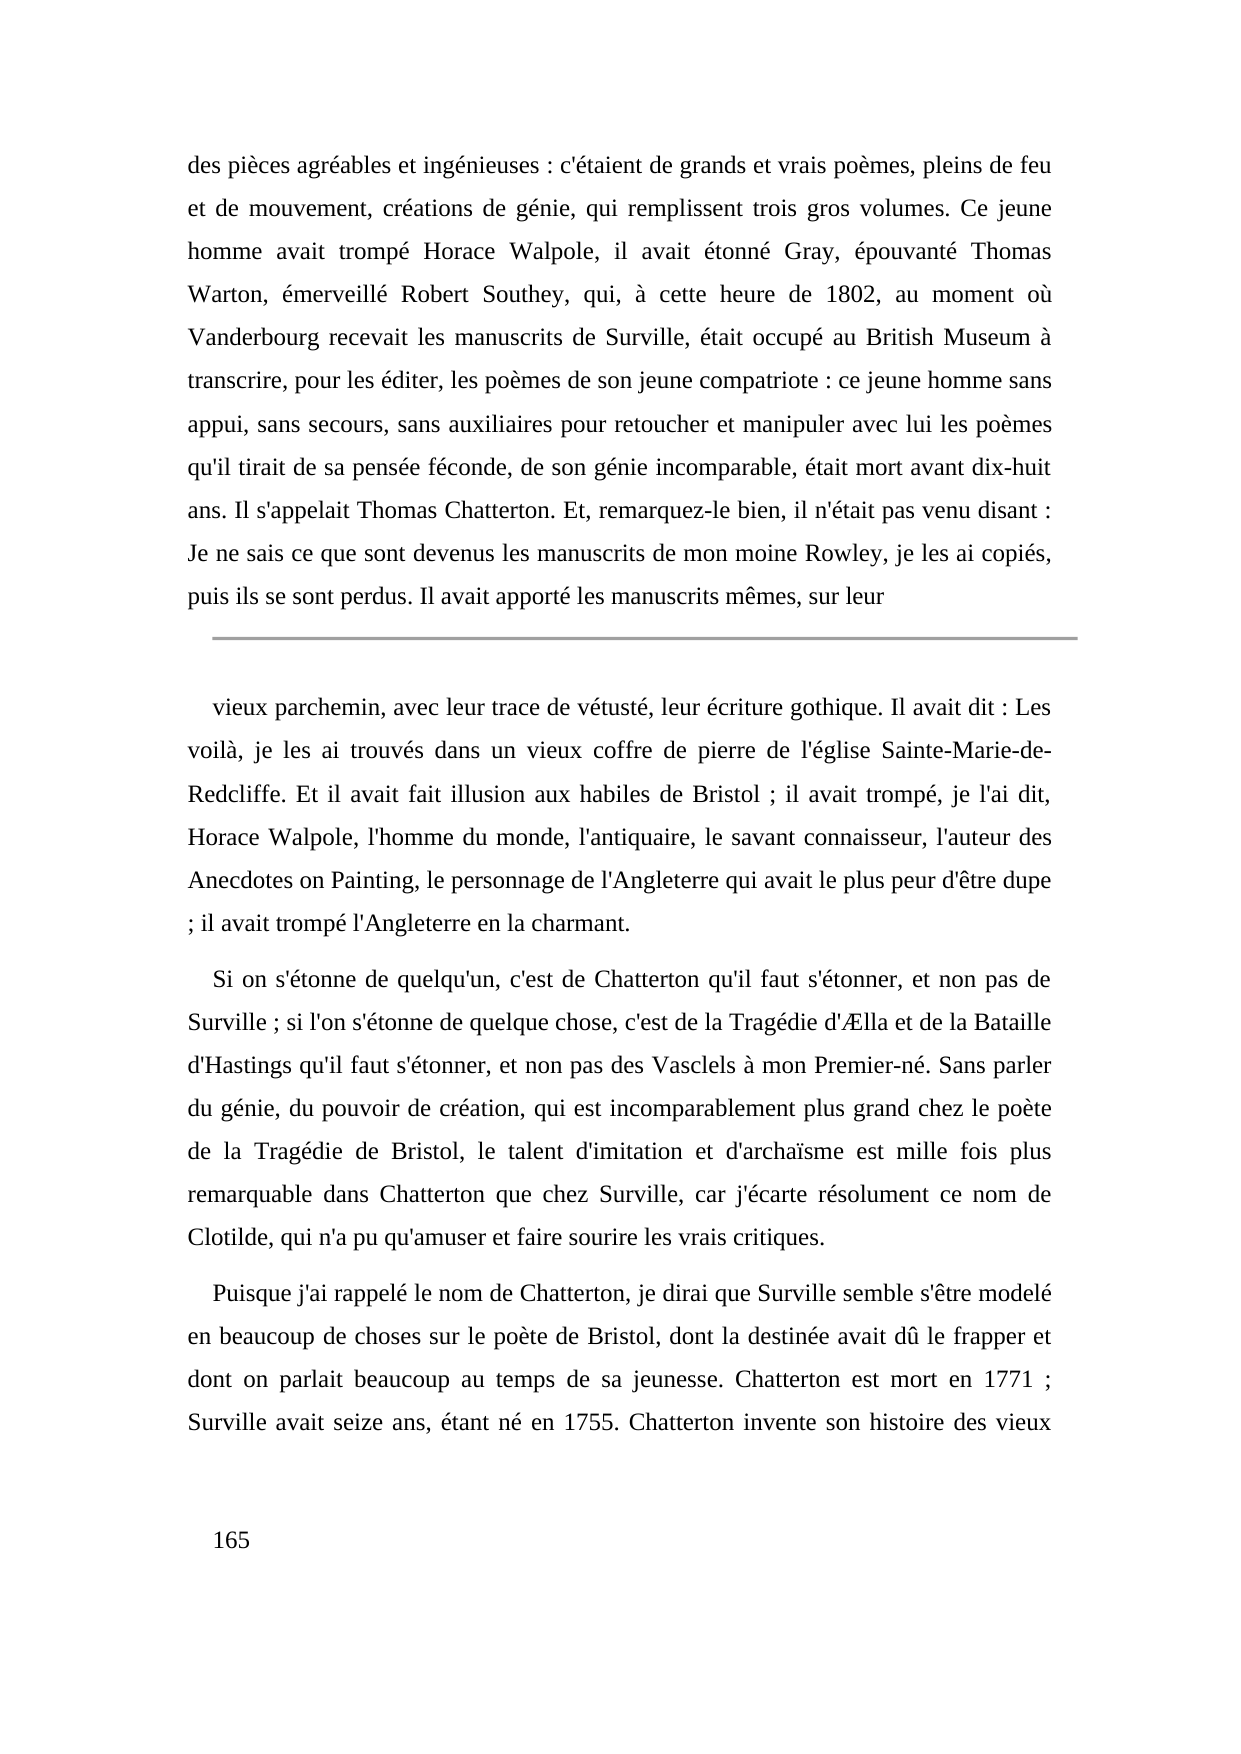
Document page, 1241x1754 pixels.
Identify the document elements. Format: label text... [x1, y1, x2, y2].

text vieux parchemin, avec leur trace de vétusté, leur écriture gothique. Il avait dit : Les voilà, je les ai trouvés dans un vieux coffre de pierre de l'église Sainte-Marie-de-Redcliffe. Et il avait fait illusion aux habiles de Bristol ; il avait trompé, je l'ai dit, Horace Walpole, l'homme du monde, l'antiquaire, le savant connaisseur, l'auteur des Anecdotes on Painting, le personnage de l'Angleterre qui avait le plus peur d'être dupe ; il avait trompé l'Angleterre en la charmant. [187, 692, 1053, 937]
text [187, 150, 1053, 610]
text Si on s'étonne de quelqu'un, c'est de Chatterton qu'il faut s'étonner, et non pas de Surville ; si l'on s'étonne de quelque chose, c'est de la Tragédie d'Ælla et de la Bataille d'Hastings qu'il faut s'étonner, et non pas des Vasclels à mon Premier-né. Sans parler du génie, du pouvoir de création, qui est incomparablement plus grand chez le poète de la Tragédie de Bristol, le talent d'imitation et d'archaïsme est mille fois plus remarquable dans Chatterton que chez Surville, car j'écarte résolument ce nom de Clotilde, qui n'a pu qu'amuser et faire sourire les vrais critiques. [187, 964, 1053, 1251]
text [187, 1278, 1053, 1436]
